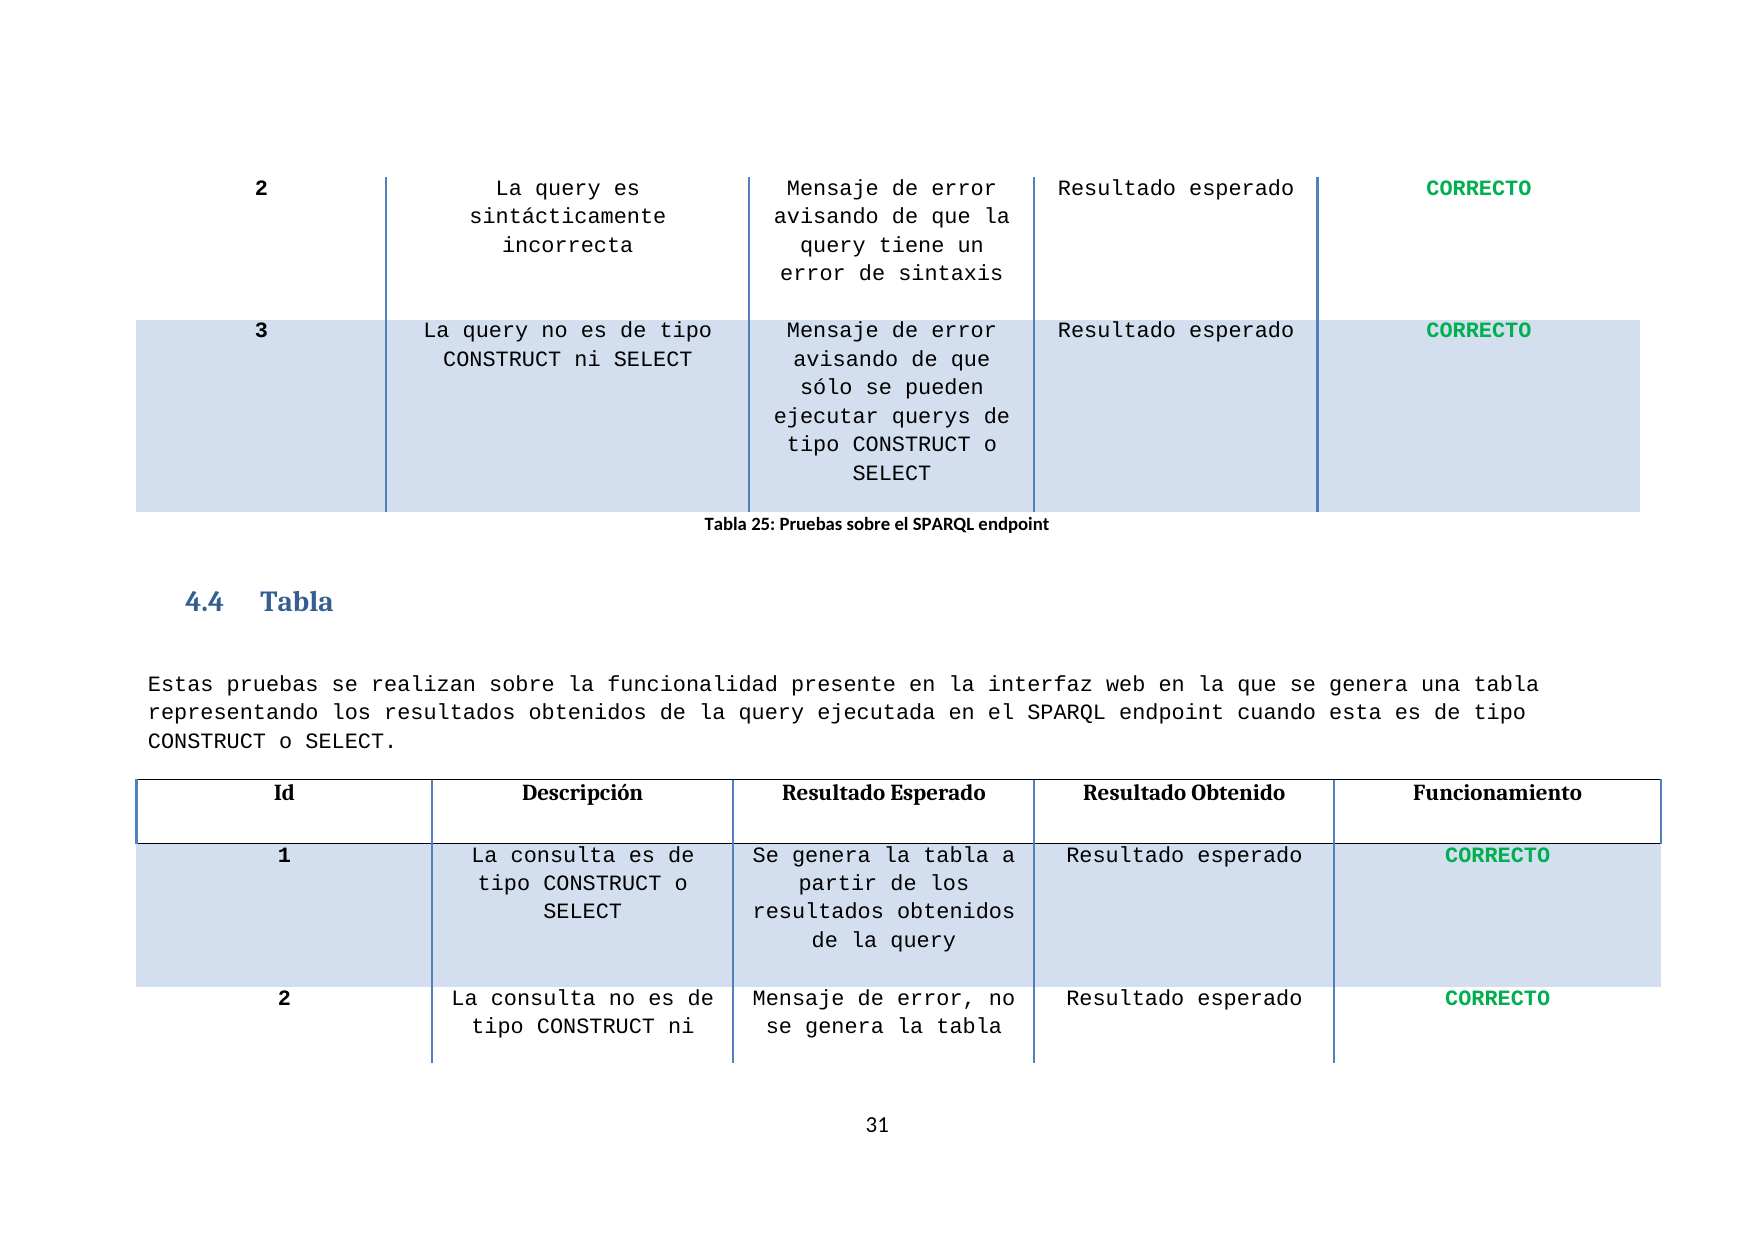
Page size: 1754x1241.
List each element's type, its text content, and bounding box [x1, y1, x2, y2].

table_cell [734, 987, 1033, 1063]
table_header Funcionamiento [1335, 780, 1660, 843]
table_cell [433, 987, 732, 1063]
table_cell Resultado esperado [1035, 844, 1333, 987]
table_cell 3 [136, 320, 385, 512]
table_cell La consulta es de tipo CONSTRUCT o SELECT [433, 844, 732, 987]
table_cell Resultado esperado [1035, 320, 1316, 512]
table_cell Mensaje de error avisando de que la query tiene un error de sintaxis [750, 177, 1033, 319]
table_cell CORRECTO [1335, 844, 1661, 987]
table_cell Resultado esperado [1035, 987, 1333, 1063]
table_cell Mensaje de error avisando de que sólo se pueden ejecutar querys de tipo CONSTRUCT o SELECT [750, 320, 1033, 512]
table_cell 2 [136, 177, 385, 319]
subtitle Tabla [185, 585, 1606, 619]
table_cell CORRECTO [1319, 320, 1640, 512]
table_header Id [138, 780, 431, 843]
table_cell 1 [136, 844, 431, 987]
table_header Resultado Esperado [734, 780, 1033, 843]
table_header Resultado Obtenido [1035, 780, 1333, 843]
table_cell Se genera la tabla a partir de los resultados obtenidos de la query [734, 844, 1033, 987]
table_cell 2 [136, 987, 431, 1063]
table_cell La query no es de tipo CONSTRUCT ni SELECT [387, 320, 748, 512]
text Tabla 25: Pruebas sobre el SPARQL endpoint [148, 512, 1606, 535]
table_cell La query es sintácticamente incorrecta [387, 177, 748, 319]
table_cell Resultado esperado [1035, 177, 1316, 319]
table_header Descripción [433, 780, 732, 843]
table_cell CORRECTO [1319, 177, 1640, 319]
text Estas pruebas se realizan sobre la funcionalidad presente en la interfaz web en la que se genera una tabla representando los resultados obtenidos de la query ejecutada en el SPARQL endpoint cuando esta es de tipo CONSTRUCT o SELECT. [148, 673, 1606, 755]
table_cell CORRECTO [1335, 987, 1661, 1063]
